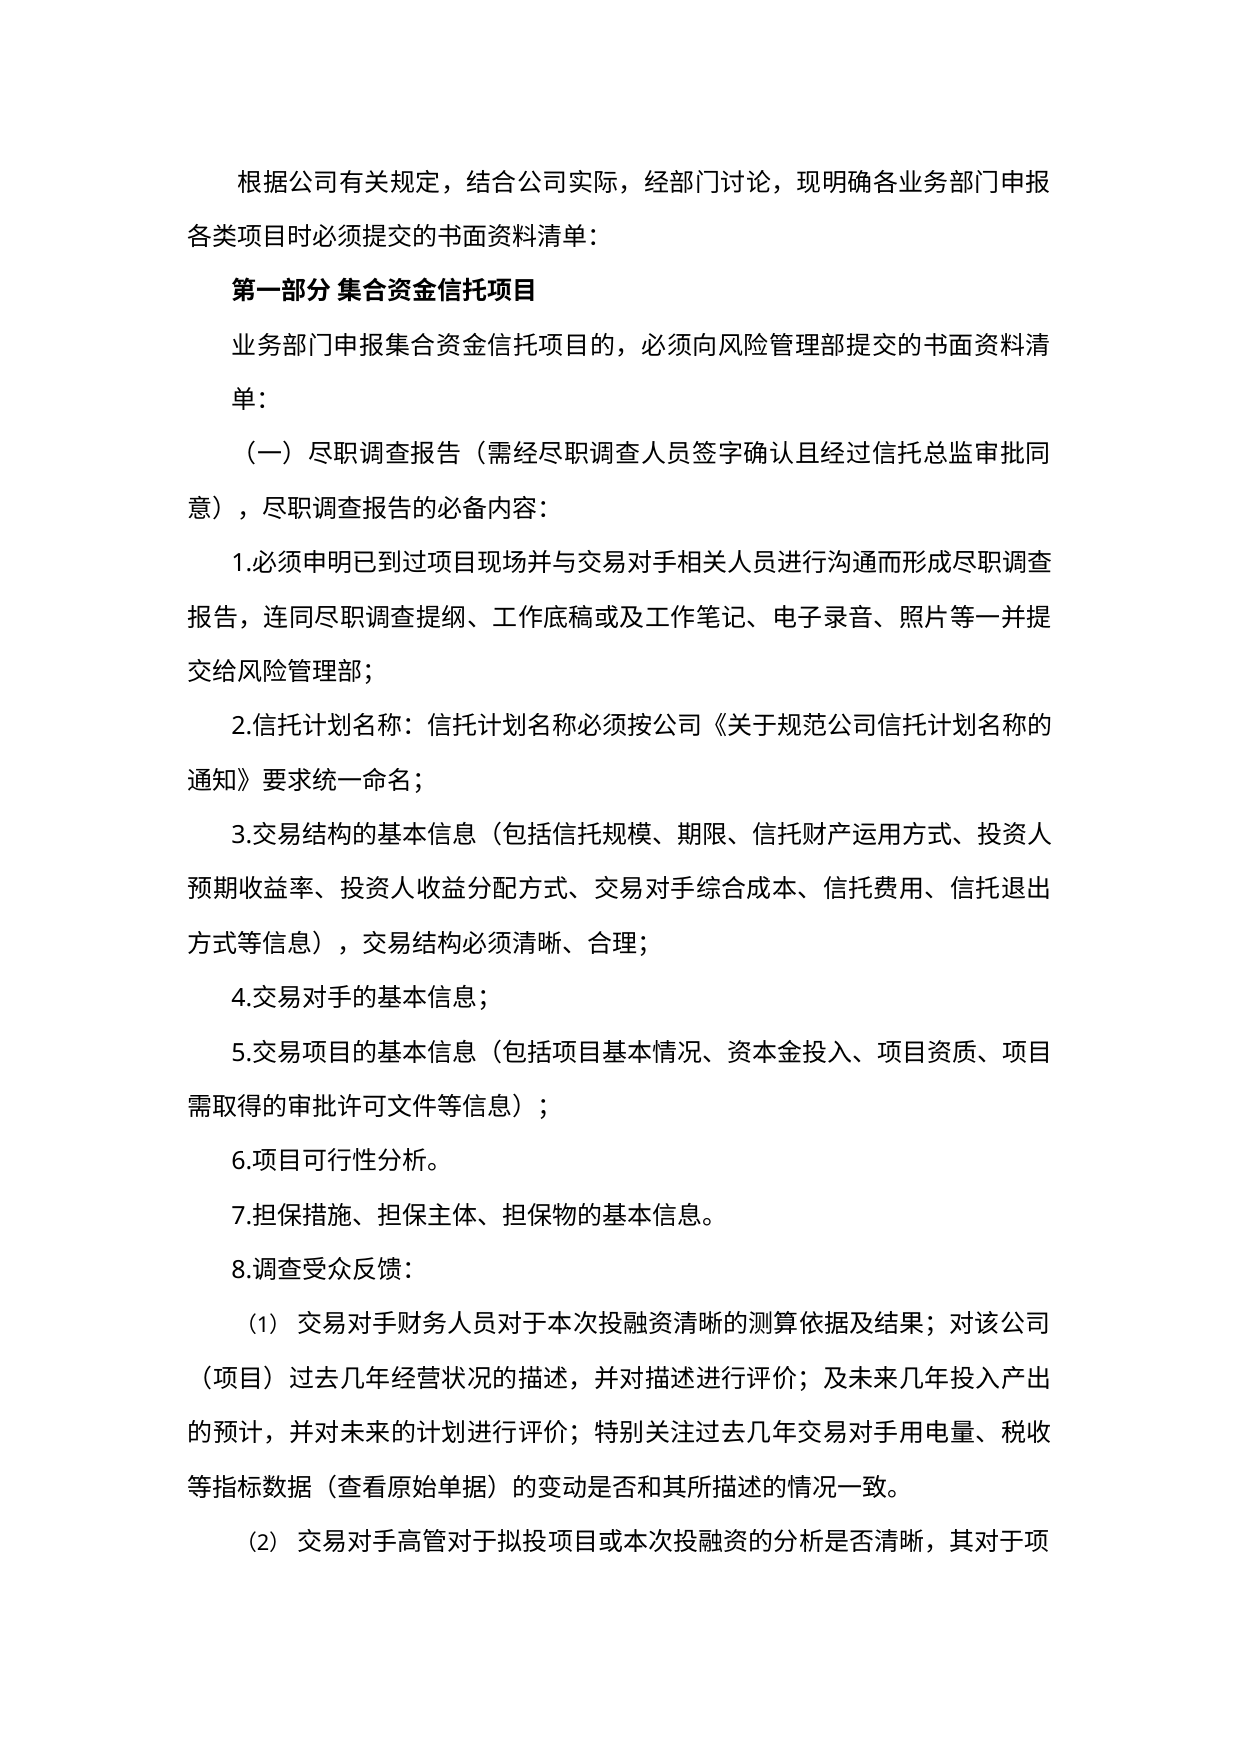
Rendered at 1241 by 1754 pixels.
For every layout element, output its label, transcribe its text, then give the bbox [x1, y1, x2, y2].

text 1.必须申明已到过项目现场并与交易对手相关人员进行沟通而形成尽职调查报告，连同尽职调查提纲、工作底稿或及工作笔记、电子录音、照片等一并提交给风险管理部； [187, 543, 1053, 688]
text 5.交易项目的基本信息（包括项目基本情况、资本金投入、项目资质、项目需取得的审批许可文件等信息）； [187, 1032, 1053, 1123]
text 2.信托计划名称：信托计划名称必须按公司《关于规范公司信托计划名称的通知》要求统一命名； [187, 706, 1053, 796]
text 8.调查受众反馈： [187, 1249, 1053, 1286]
text 7.担保措施、担保主体、担保物的基本信息。 [187, 1195, 1053, 1231]
list 交易对手财务人员对于本次投融资清晰的测算依据及结果；对该公司（项目）过去几年经营状况的描述，并对描述进行评价；及未来几年投入产出的预计，并对未来的计划进行评价；特别关注过去几年交易对手用电量、税收等指标数据（查看原始单据）的变动是否和其所描述的情况一致。 [187, 1304, 1053, 1503]
text 业务部门申报集合资金信托项目的，必须向风险管理部提交的书面资料清单： [231, 325, 1053, 416]
text 第一部分 集合资金信托项目 [231, 271, 1053, 307]
text 根据公司有关规定，结合公司实际，经部门讨论，现明确各业务部门申报各类项目时必须提交的书面资料清单： [187, 162, 1053, 253]
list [187, 1521, 1053, 1558]
text 3.交易结构的基本信息（包括信托规模、期限、信托财产运用方式、投资人预期收益率、投资人收益分配方式、交易对手综合成本、信托费用、信托退出方式等信息），交易结构必须清晰、合理； [187, 814, 1053, 959]
text （一）尽职调查报告（需经尽职调查人员签字确认且经过信托总监审批同意），尽职调查报告的必备内容： [187, 434, 1053, 524]
text 4.交易对手的基本信息； [187, 978, 1053, 1014]
text 6.项目可行性分析。 [187, 1141, 1053, 1177]
